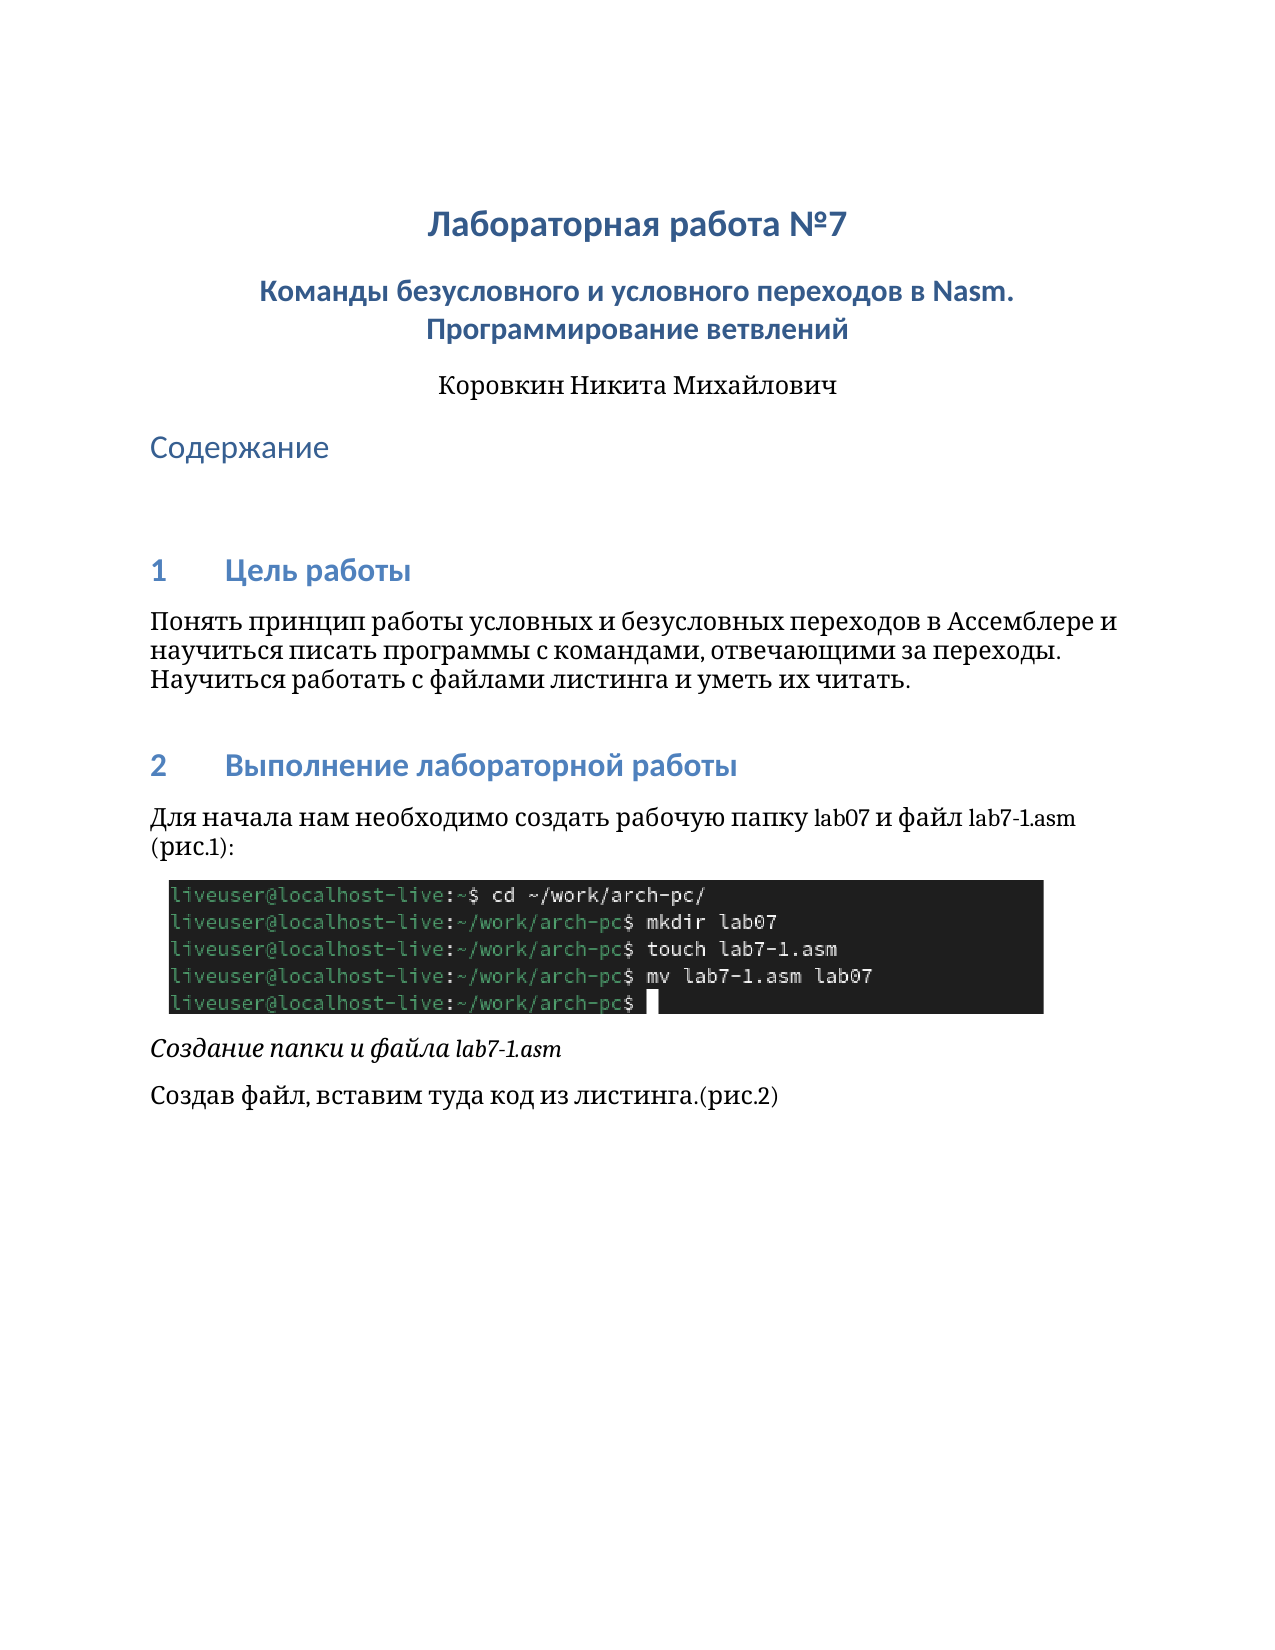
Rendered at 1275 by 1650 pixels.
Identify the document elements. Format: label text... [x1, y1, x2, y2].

text Коровкин Никита Михайлович [150, 372, 1125, 401]
subtitle 2 Выполнение лабораторной работы [150, 744, 1125, 785]
subtitle 1 Цель работы [150, 548, 1125, 589]
text Для начала нам необходимо создать рабочую папку lab07 и файл lab7-1.asm (рис.1): [150, 804, 1125, 861]
title Лабораторная работа №7 [150, 200, 1125, 246]
subtitle Команды безусловного и условного переходов в Nasm. Программирование ветвлений [150, 271, 1125, 347]
text Создание папки и файла lab7-1.asm [150, 1035, 1125, 1063]
picture [168, 880, 1044, 1014]
text Понять принцип работы условных и безусловных переходов в Ассемблере и научиться писать программы с командами, отвечающими за переходы. Научиться работать с файлами листинга и уметь их читать. [150, 608, 1125, 694]
text Создав файл, вставим туда код из листинга.(рис.2) [150, 1082, 1125, 1111]
